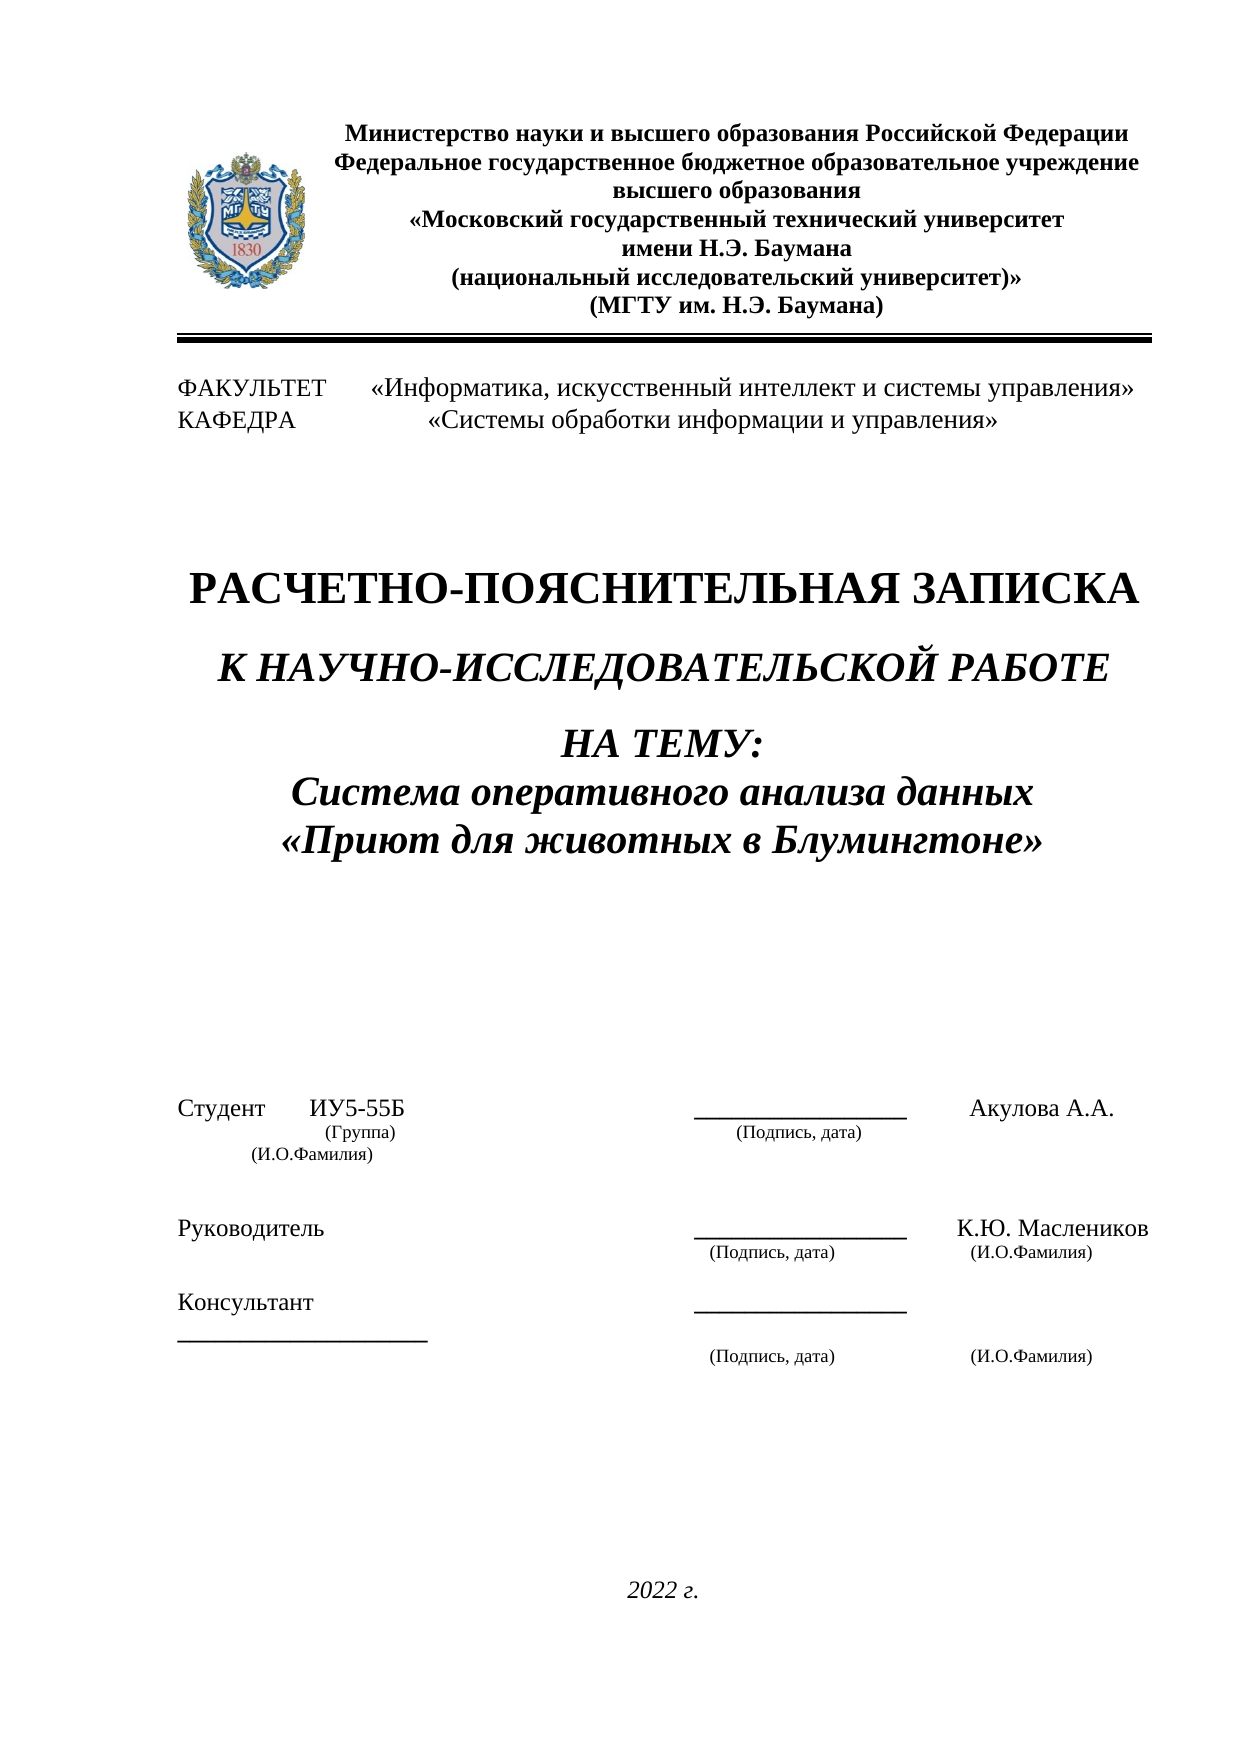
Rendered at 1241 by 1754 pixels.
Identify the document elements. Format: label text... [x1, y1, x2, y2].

text 2022 г. [177, 1575, 1152, 1603]
text Консультант _________________ ____________________ [177, 1287, 1152, 1344]
text К НАУЧНО-ИССЛЕДОВАТЕЛЬСКОЙ РАБОТЕ [177, 642, 1152, 690]
text (Подпись, дата) (И.О.Фамилия) [177, 1241, 1093, 1263]
text Студент ИУ5-55Б _________________ Акулова А.А. [177, 1093, 1152, 1121]
text НА ТЕМУ: [177, 719, 1152, 767]
text ФАКУЛЬТЕТ «Информатика, искусственный интеллект и системы управления» [177, 372, 1152, 403]
text (Группа) (Подпись, дата) (И.О.Фамилия) [251, 1121, 1093, 1164]
text Руководитель _________________ К.Ю. Маслеников [177, 1213, 1152, 1241]
text «Приют для животных в Блумингтоне» [177, 815, 1152, 863]
text КАФЕДРА «Системы обработки информации и управления» [177, 403, 1152, 434]
text Система оперативного анализа данных [177, 767, 1152, 815]
text РАСЧЕТНО-ПОЯСНИТЕЛЬНАЯ ЗАПИСКА [177, 561, 1152, 613]
table_header Министерство науки и высшего образования Российской Федерации Федеральное государственное бюджетное образовательное учреждение высшего образования «Московский государственный технический университет имени Н.Э. Баумана (национальный исследовательский университет)» (МГТУ им. Н.Э. Баумана) [322, 118, 1152, 319]
table_header [177, 118, 322, 319]
picture [186, 152, 305, 287]
text (Подпись, дата) (И.О.Фамилия) [177, 1344, 1093, 1366]
